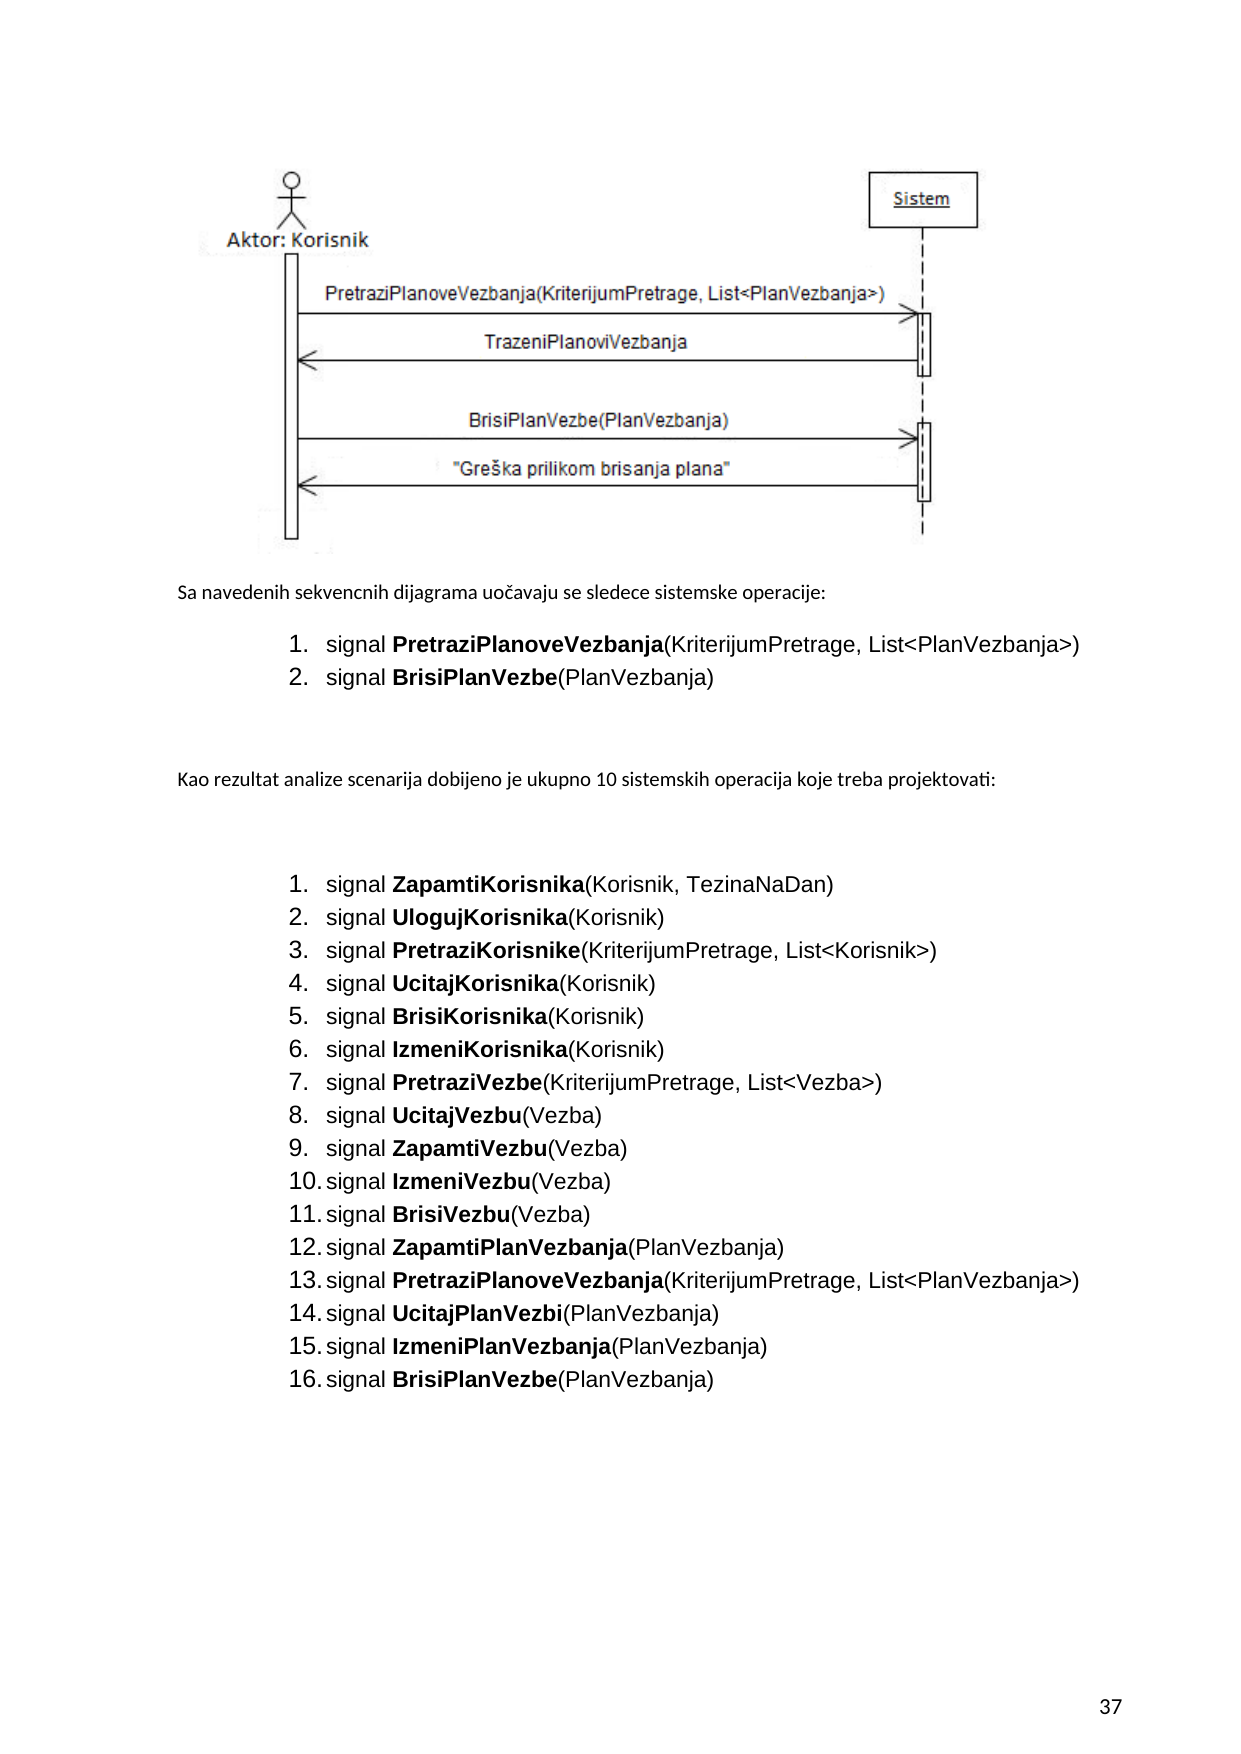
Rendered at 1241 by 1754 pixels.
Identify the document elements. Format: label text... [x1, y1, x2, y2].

list signal IzmeniVezbu(Vezba) [288, 1166, 1122, 1195]
list signal IzmeniKorisnika(Korisnik) [288, 1034, 1122, 1063]
list signal IzmeniPlanVezbanja(PlanVezbanja) [288, 1331, 1122, 1360]
list signal PretraziPlanoveVezbanja(KriterijumPretrage, List<PlanVezbanja>) [288, 629, 1122, 658]
text Sa navedenih sekvencnih dijagrama uočavaju se sledece sistemske operacije: [177, 579, 1122, 604]
list signal UcitajVezbu(Vezba) [288, 1100, 1122, 1129]
list signal PretraziPlanoveVezbanja(KriterijumPretrage, List<PlanVezbanja>) [288, 1265, 1122, 1294]
list signal UcitajKorisnika(Korisnik) [288, 968, 1122, 997]
list signal ZapamtiPlanVezbanja(PlanVezbanja) [288, 1232, 1122, 1261]
list signal ZapamtiVezbu(Vezba) [288, 1133, 1122, 1162]
list signal BrisiPlanVezbe(PlanVezbanja) [288, 662, 1122, 691]
list signal BrisiPlanVezbe(PlanVezbanja) [288, 1364, 1122, 1393]
list signal PretraziVezbe(KriterijumPretrage, List<Vezba>) [288, 1067, 1122, 1096]
list signal ZapamtiKorisnika(Korisnik, TezinaNaDan) [288, 869, 1122, 897]
picture [177, 147, 1008, 554]
list signal UlogujKorisnika(Korisnik) [288, 902, 1122, 931]
list signal BrisiVezbu(Vezba) [288, 1199, 1122, 1228]
text Kao rezultat analize scenarija dobijeno je ukupno 10 sistemskih operacija koje treba projektovati: [177, 766, 1122, 791]
list signal UcitajPlanVezbi(PlanVezbanja) [288, 1298, 1122, 1327]
list signal BrisiKorisnika(Korisnik) [288, 1001, 1122, 1029]
list signal PretraziKorisnike(KriterijumPretrage, List<Korisnik>) [288, 935, 1122, 963]
